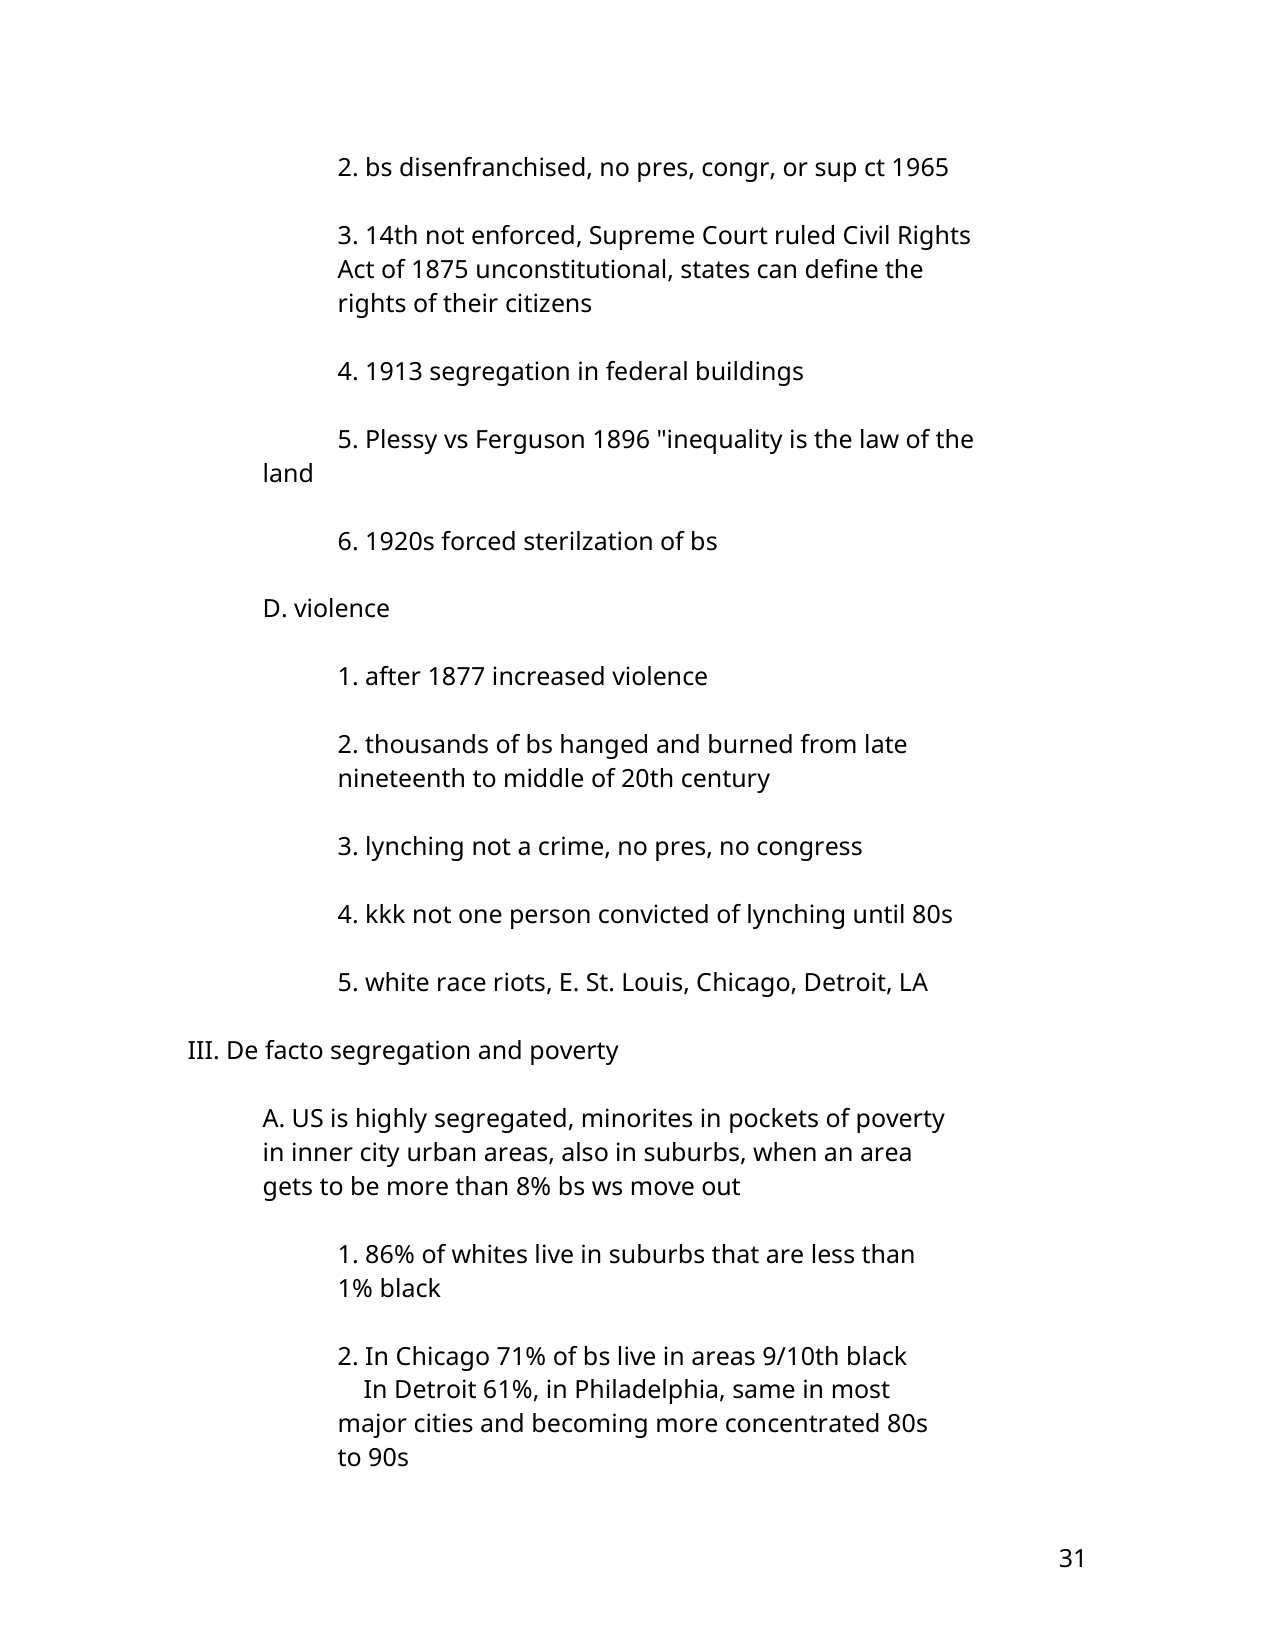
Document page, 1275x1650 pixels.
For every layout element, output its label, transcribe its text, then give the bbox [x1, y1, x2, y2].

text nineteenth to middle of 20th century [187, 761, 1087, 795]
text A. US is highly segregated, minorites in pockets of poverty [187, 1101, 1087, 1135]
text gets to be more than 8% bs ws move out [187, 1169, 1087, 1203]
text III. De facto segregation and poverty [187, 1033, 1087, 1067]
text 3. lynching not a crime, no pres, no congress [187, 829, 1087, 863]
text 5. white race riots, E. St. Louis, Chicago, Detroit, LA [187, 965, 1087, 999]
text in inner city urban areas, also in suburbs, when an area [187, 1135, 1087, 1169]
text 3. 14th not enforced, Supreme Court ruled Civil Rights [187, 218, 1087, 252]
text 5. Plessy vs Ferguson 1896 "inequality is the law of the land [187, 422, 1087, 489]
text to 90s [187, 1440, 1087, 1474]
text 1. after 1877 increased violence [187, 659, 1087, 693]
text 6. 1920s forced sterilzation of bs [187, 523, 1087, 557]
text 2. bs disenfranchised, no pres, congr, or sup ct 1965 [187, 150, 1087, 184]
text Act of 1875 unconstitutional, states can define the [187, 252, 1087, 286]
text 4. 1913 segregation in federal buildings [187, 354, 1087, 388]
text 2. thousands of bs hanged and burned from late [187, 727, 1087, 761]
text major cities and becoming more concentrated 80s [187, 1406, 1087, 1440]
text rights of their citizens [187, 286, 1087, 320]
text 1. 86% of whites live in suburbs that are less than [187, 1237, 1087, 1271]
text In Detroit 61%, in Philadelphia, same in most [187, 1372, 1087, 1406]
text 4. kkk not one person convicted of lynching until 80s [187, 897, 1087, 931]
text 1% black [187, 1271, 1087, 1304]
text 2. In Chicago 71% of bs live in areas 9/10th black [187, 1338, 1087, 1372]
text D. violence [187, 591, 1087, 625]
